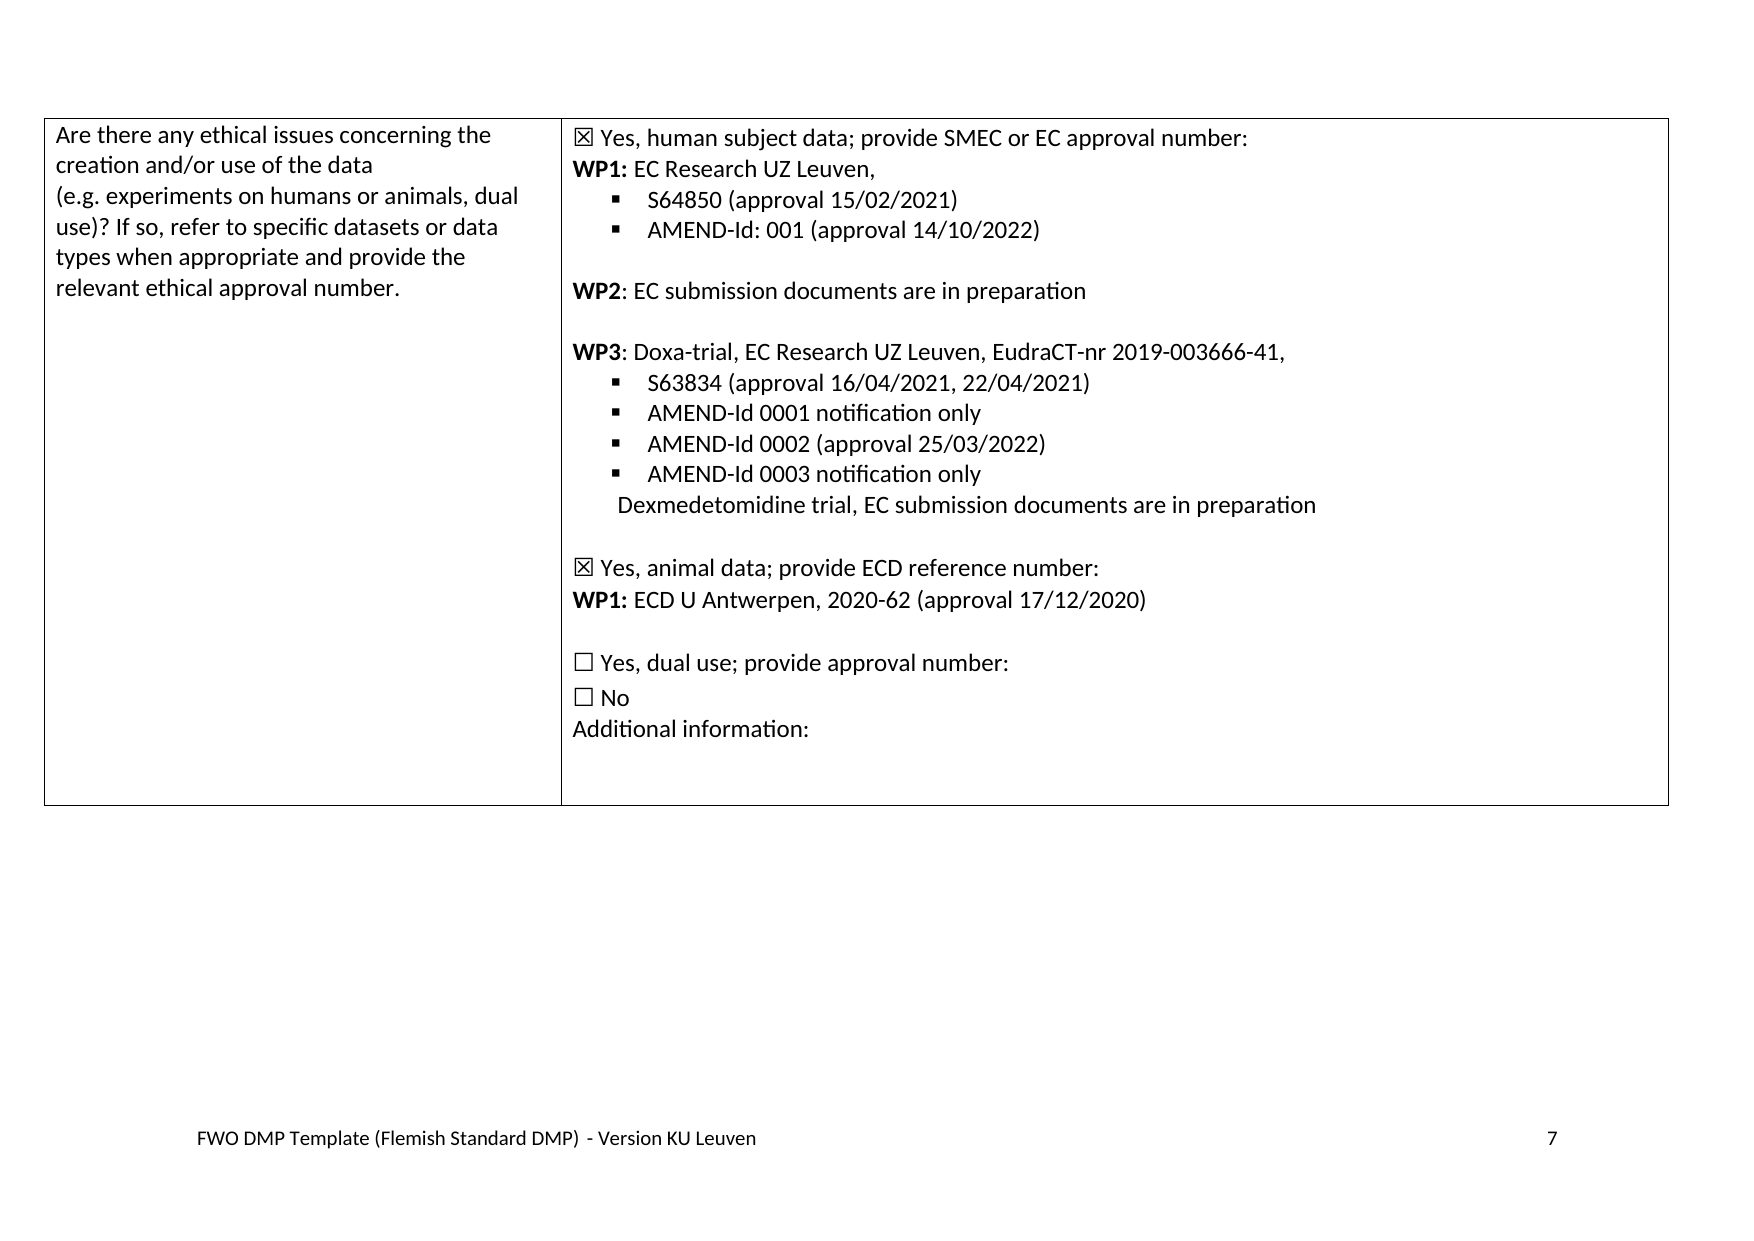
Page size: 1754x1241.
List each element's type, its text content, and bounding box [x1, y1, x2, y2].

table_cell Are there any ethical issues concerning the creation and/or use of the data (e.g. experiments on humans or animals, dual use)? If so, refer to specific datasets or data types when appropriate and provide the relevant ethical approval number. [45, 119, 561, 805]
table_cell Yes, human subject data; provide SMEC or EC approval number: WP1: EC Research UZ Leuven, S64850 (approval 15/02/2021) AMEND-Id: 001 (approval 14/10/2022) WP2: EC submission documents are in preparation WP3: Doxa-trial, EC Research UZ Leuven, EudraCT-nr 2019-003666-41, S63834 (approval 16/04/2021, 22/04/2021) AMEND-Id 0001 notification only AMEND-Id 0002 (approval 25/03/2022) AMEND-Id 0003 notification only Dexmedetomidine trial, EC submission documents are in preparation Yes, animal data; provide ECD reference number: WP1: ECD U Antwerpen, 2020-62 (approval 17/12/2020) Yes, dual use; provide approval number: No Additional information: [562, 119, 1668, 805]
